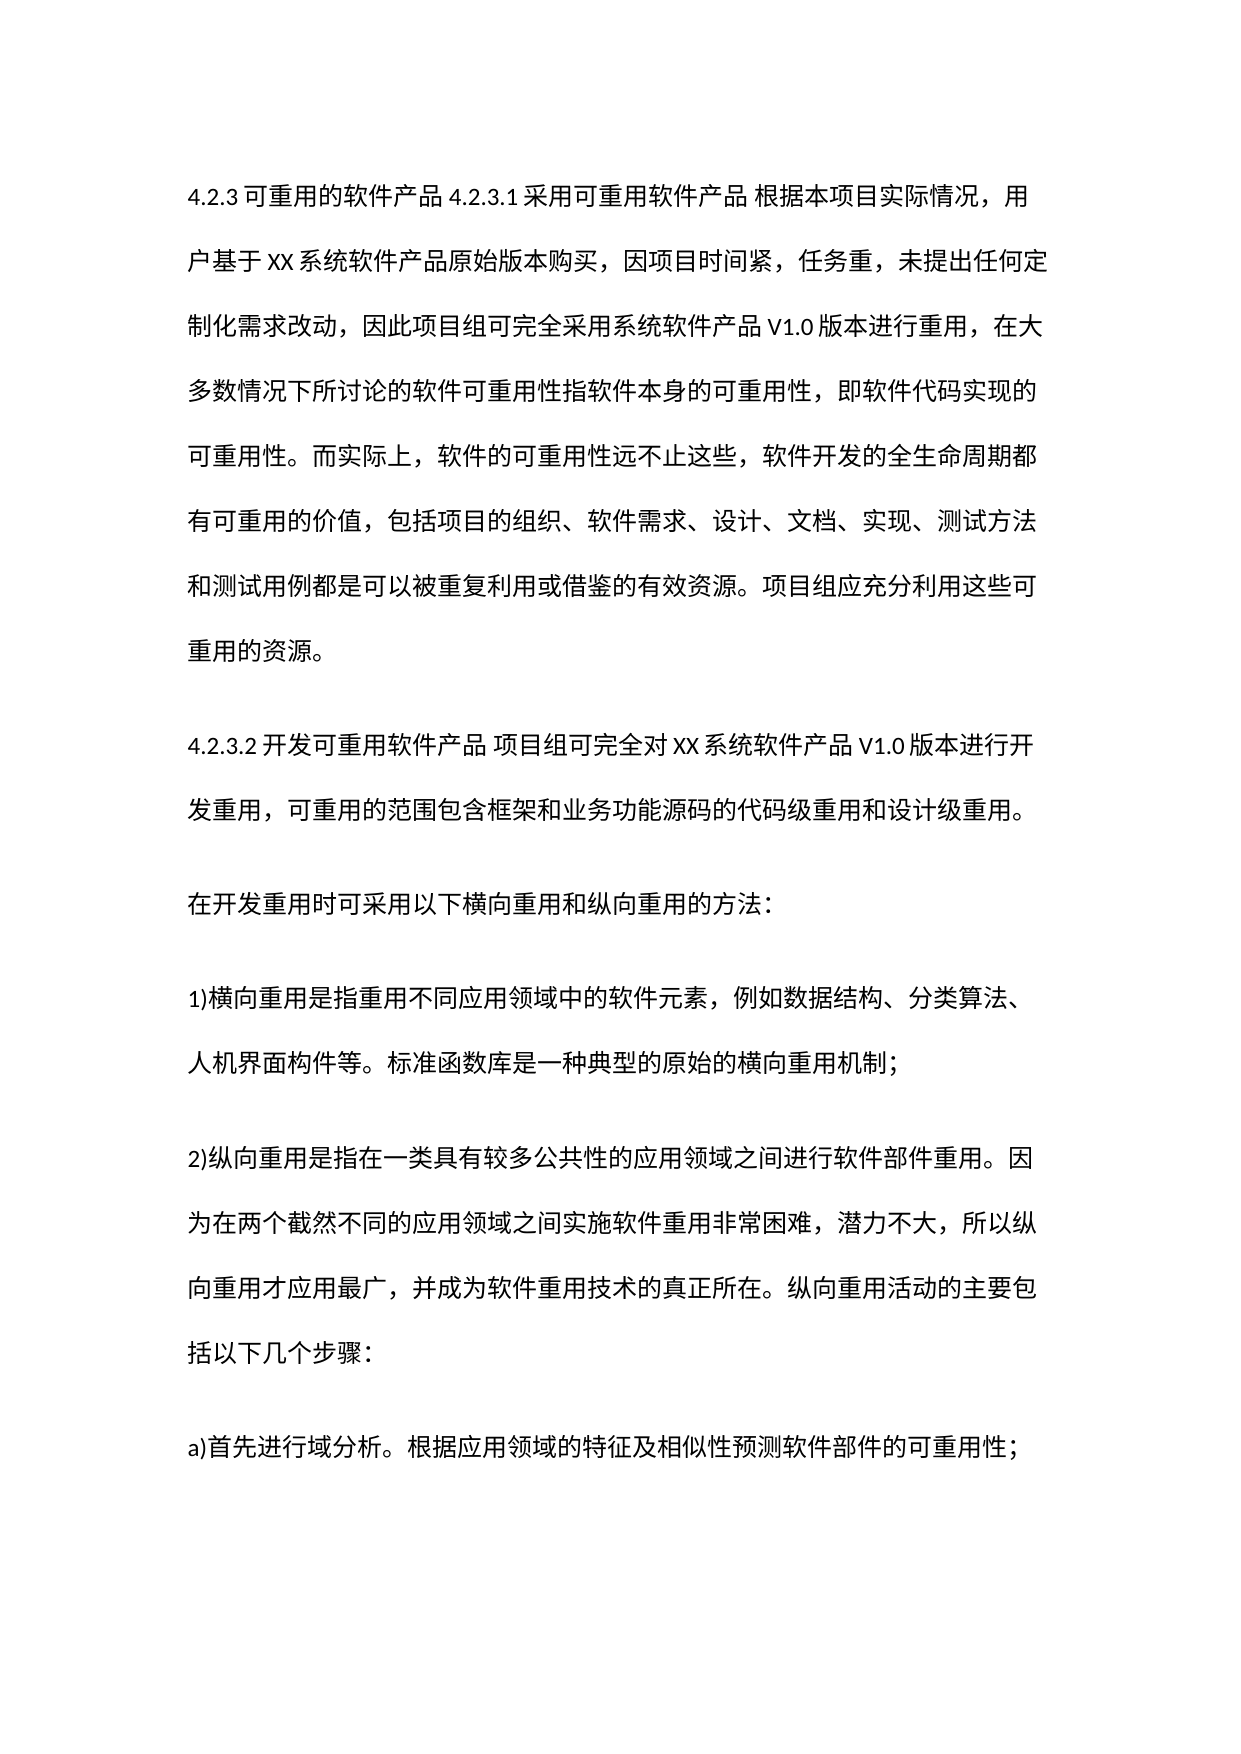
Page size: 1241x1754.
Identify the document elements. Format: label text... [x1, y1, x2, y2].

text 在开发重用时可采用以下横向重用和纵向重用的方法： [187, 870, 1053, 935]
text 2)纵向重用是指在一类具有较多公共性的应用领域之间进行软件部件重用。因为在两个截然不同的应用领域之间实施软件重用非常困难，潜力不大，所以纵向重用才应用最广，并成为软件重用技术的真正所在。纵向重用活动的主要包括以下几个步骤： [187, 1124, 1053, 1384]
text a)首先进行域分析。根据应用领域的特征及相似性预测软件部件的可重用性； [187, 1413, 1053, 1478]
text 4.2.3.2开发可重用软件产品 项目组可完全对XX系统软件产品V1.0版本进行开发重用，可重用的范围包含框架和业务功能源码的代码级重用和设计级重用。 [187, 711, 1053, 841]
text 4.2.3可重用的软件产品 4.2.3.1采用可重用软件产品 根据本项目实际情况，用户基于XX系统软件产品原始版本购买，因项目时间紧，任务重，未提出任何定制化需求改动，因此项目组可完全采用系统软件产品V1.0版本进行重用，在大多数情况下所讨论的软件可重用性指软件本身的可重用性，即软件代码实现的可重用性。而实际上，软件的可重用性远不止这些，软件开发的全生命周期都有可重用的价值，包括项目的组织、软件需求、设计、文档、实现、测试方法和测试用例都是可以被重复利用或借鉴的有效资源。项目组应充分利用这些可重用的资源。 [187, 162, 1053, 682]
text 1)横向重用是指重用不同应用领域中的软件元素，例如数据结构、分类算法、人机界面构件等。标准函数库是一种典型的原始的横向重用机制； [187, 964, 1053, 1094]
